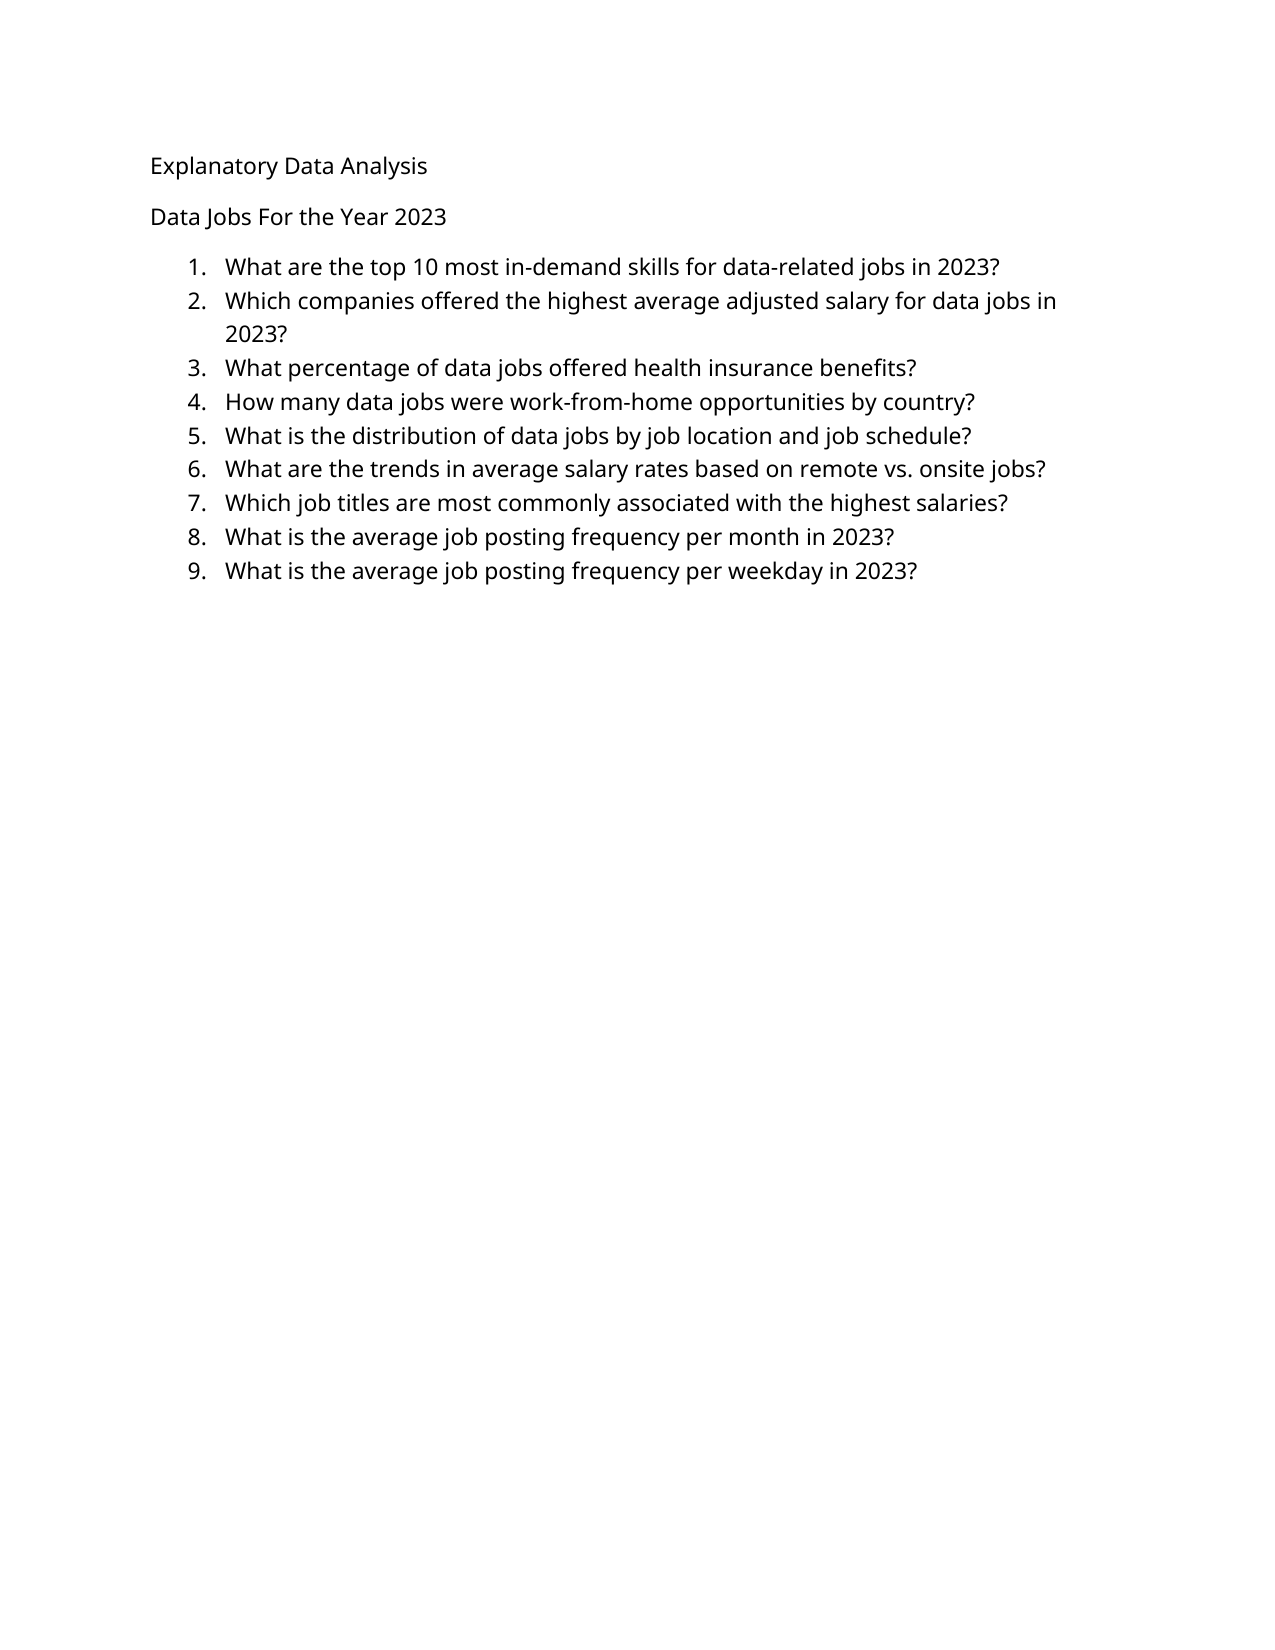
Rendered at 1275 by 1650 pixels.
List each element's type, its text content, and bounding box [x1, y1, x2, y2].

list Which job titles are most commonly associated with the highest salaries? [187, 487, 1125, 518]
list What are the top 10 most in-demand skills for data-related jobs in 2023? [187, 251, 1125, 282]
list What is the average job posting frequency per weekday in 2023? [187, 554, 1125, 586]
text Explanatory Data Analysis [150, 150, 1125, 181]
list How many data jobs were work-from-home opportunities by country? [187, 386, 1125, 417]
list What are the trends in average salary rates based on remote vs. onsite jobs? [187, 453, 1125, 484]
list Which companies offered the highest average adjusted salary for data jobs in 2023? [187, 284, 1125, 349]
list What is the average job posting frequency per month in 2023? [187, 521, 1125, 552]
text Data Jobs For the Year 2023 [150, 200, 1125, 232]
list What is the distribution of data jobs by job location and job schedule? [187, 419, 1125, 451]
list What percentage of data jobs offered health insurance benefits? [187, 352, 1125, 383]
